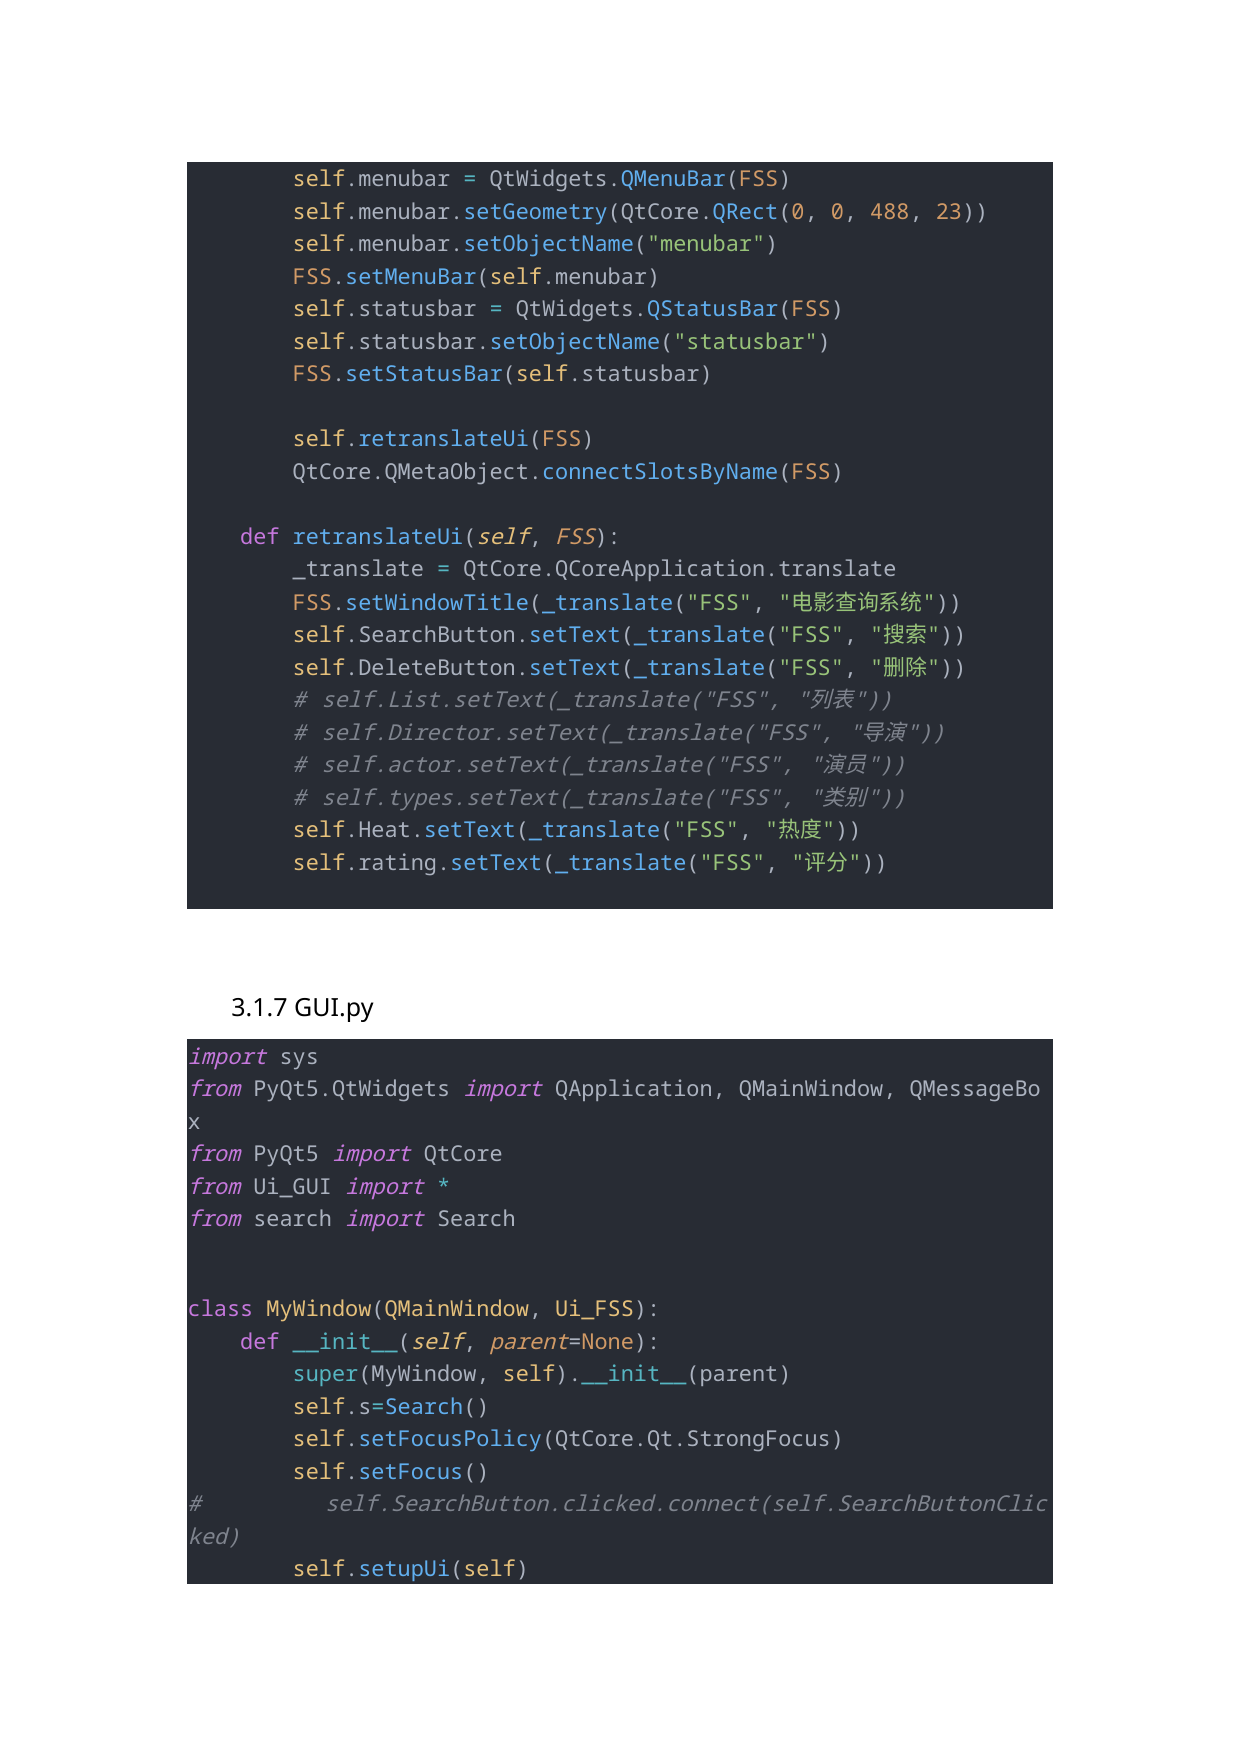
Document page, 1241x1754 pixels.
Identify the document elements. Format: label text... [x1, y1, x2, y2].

text from PyQt5 import QtCore [187, 1137, 1053, 1169]
text QtCore.QMetaObject.connectSlotsByName(FSS) [187, 454, 1053, 487]
text self.s=Search() [187, 1389, 1053, 1422]
text self.setFocusPolicy(QtCore.Qt.StrongFocus) [187, 1422, 1053, 1454]
text def retranslateUi(self, FSS): [187, 519, 1053, 552]
text # self.types.setText(_translate("FSS", "类别")) [187, 779, 1053, 812]
text # self.List.setText(_translate("FSS", "列表")) [187, 682, 1053, 714]
text from Ui_GUI import * [187, 1169, 1053, 1202]
text import sys [187, 1039, 1053, 1072]
text FSS.setStatusBar(self.statusbar) [187, 357, 1053, 389]
text # self.actor.setText(_translate("FSS", "演员")) [187, 747, 1053, 779]
text self.menubar = QtWidgets.QMenuBar(FSS) [187, 162, 1053, 194]
text super(MyWindow, self).__init__(parent) [187, 1357, 1053, 1389]
text self.retranslateUi(FSS) [187, 422, 1053, 454]
text self.SearchButton.setText(_translate("FSS", "搜索")) [187, 617, 1053, 649]
text self.DeleteButton.setText(_translate("FSS", "删除")) [187, 649, 1053, 682]
text self.setFocus() [187, 1454, 1053, 1487]
text # self.Director.setText(_translate("FSS", "导演")) [187, 714, 1053, 747]
text FSS.setMenuBar(self.menubar) [187, 259, 1053, 292]
text self.statusbar.setObjectName("statusbar") [187, 324, 1053, 357]
text 3.1.7 GUI.py [187, 974, 1053, 1039]
text # self.SearchButton.clicked.connect(self.SearchButtonClicked) [187, 1487, 1053, 1552]
text self.menubar.setObjectName("menubar") [187, 227, 1053, 259]
text self.rating.setText(_translate("FSS", "评分")) [187, 844, 1053, 877]
text self.Heat.setText(_translate("FSS", "热度")) [187, 812, 1053, 844]
text FSS.setWindowTitle(_translate("FSS", "电影查询系统")) [187, 584, 1053, 617]
text from PyQt5.QtWidgets import QApplication, QMainWindow, QMessageBox [187, 1072, 1053, 1137]
text from search import Search [187, 1202, 1053, 1234]
text def __init__(self, parent=None): [187, 1324, 1053, 1357]
text self.setupUi(self) [187, 1552, 1053, 1584]
text self.statusbar = QtWidgets.QStatusBar(FSS) [187, 292, 1053, 324]
text _translate = QtCore.QCoreApplication.translate [187, 552, 1053, 584]
text self.menubar.setGeometry(QtCore.QRect(0, 0, 488, 23)) [187, 194, 1053, 227]
text class MyWindow(QMainWindow, Ui_FSS): [187, 1292, 1053, 1324]
